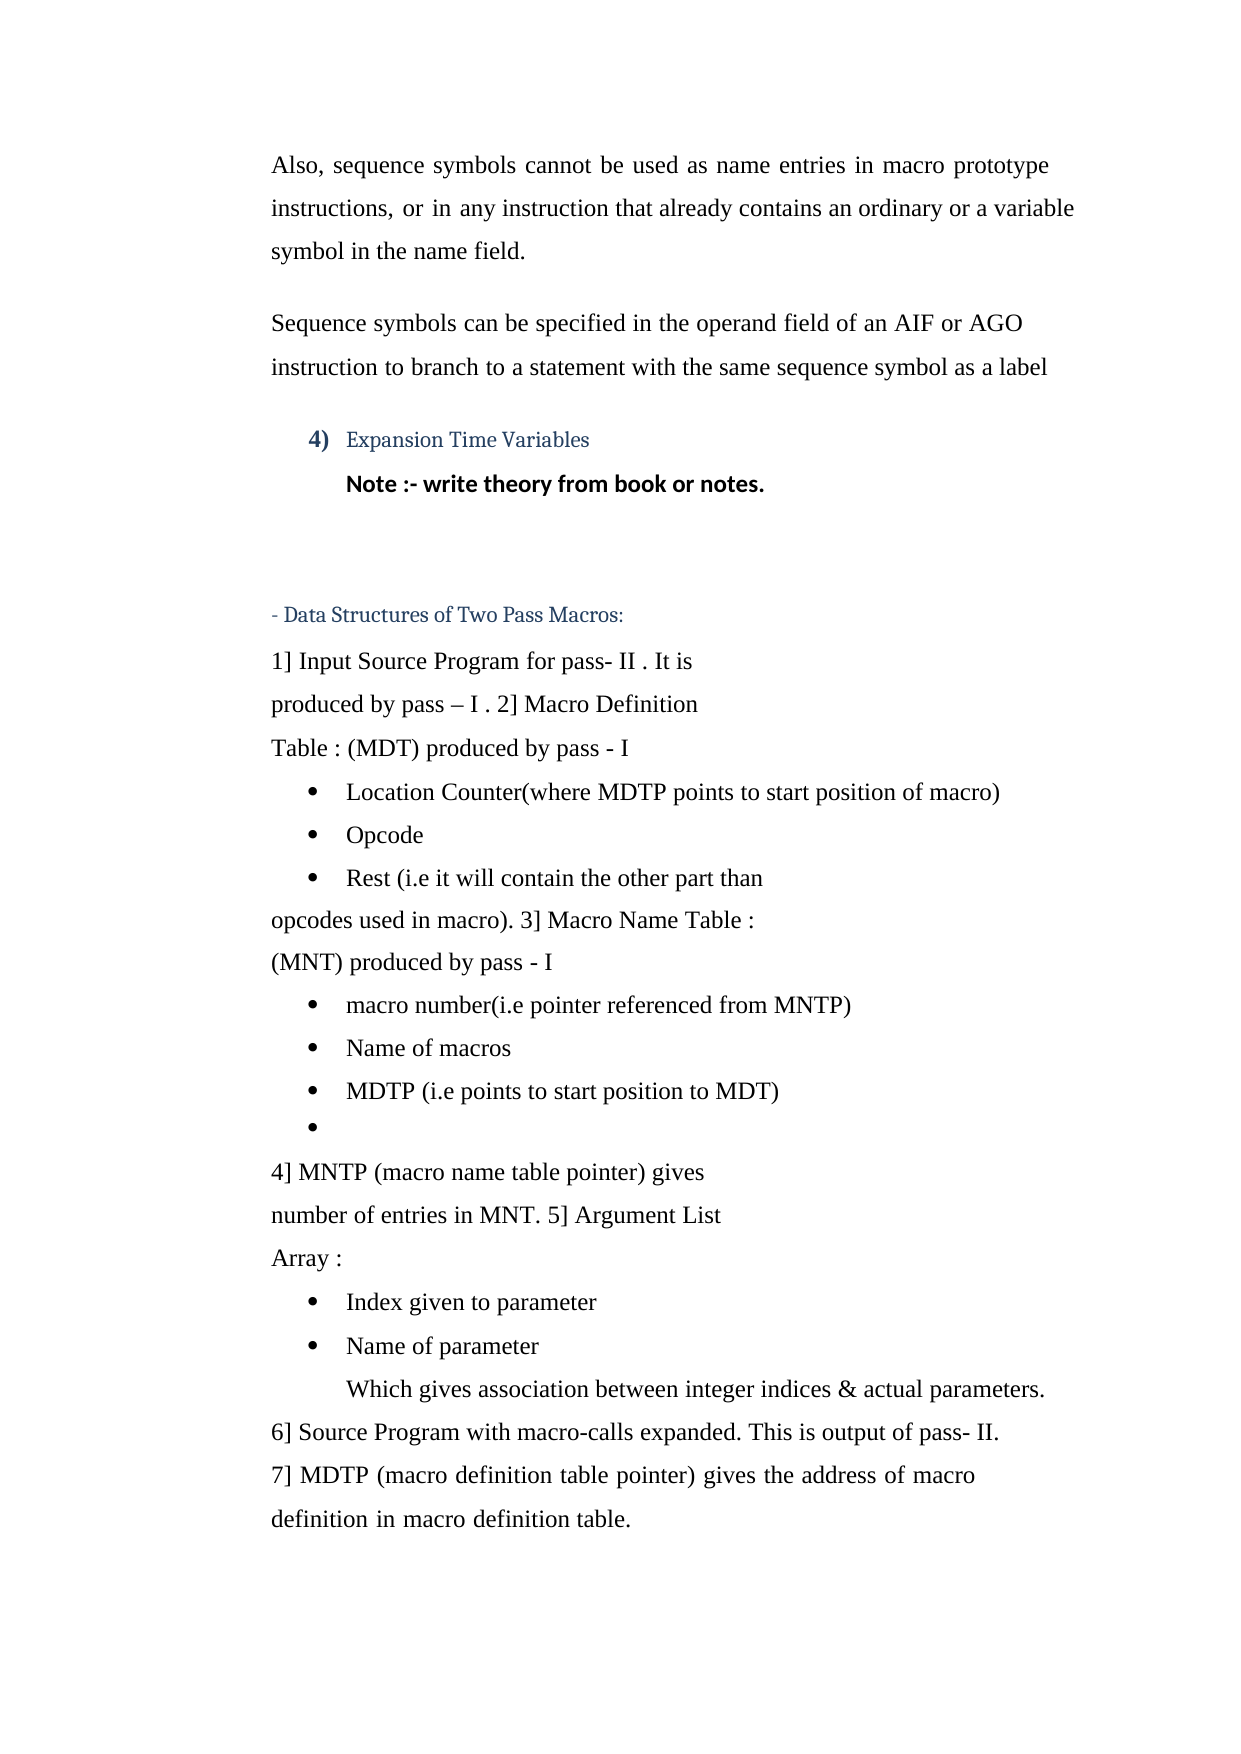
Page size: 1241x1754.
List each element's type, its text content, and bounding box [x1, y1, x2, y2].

text Note :- write theory from book or notes. [346, 468, 1090, 498]
list Location Counter(where MDTP points to start position of macro) [308, 776, 1090, 806]
subtitle - Data Structures of Two Pass Macros: [271, 602, 1090, 628]
list macro number(i.e pointer referenced from MNTP) [308, 990, 1090, 1018]
list MDTP (macro definition table pointer) gives the address of macro definition in macro definition table. [271, 1460, 1078, 1532]
text Also, sequence symbols cannot be used as name entries in macro prototype instructions, or in any instruction that already contains an ordinary or a variable symbol in the name field. [271, 150, 1079, 265]
list Name of macros [308, 1033, 1090, 1061]
text Which gives association between integer indices & actual parameters. [346, 1374, 1090, 1403]
list Rest (i.e it will contain the other part than opcodes used in macro). 3] Macro Name Table : (MNT) produced by pass - I [271, 863, 807, 976]
list Opcode [308, 820, 1090, 849]
list Input Source Program for pass- II . It is produced by pass – I . 2] Macro Definition Table : (MDT) produced by pass - I [271, 646, 712, 761]
text Sequence symbols can be specified in the operand field of an AIF or AGO instruction to branch to a statement with the same sequence symbol as a label [271, 308, 1090, 380]
list MNTP (macro name table pointer) gives number of entries in MNT. 5] Argument List Array : [271, 1157, 775, 1272]
subtitle Expansion Time Variables [308, 424, 1090, 453]
text  [308, 1119, 1090, 1142]
list Index given to parameter [308, 1286, 1090, 1317]
list Name of parameter [308, 1331, 1090, 1360]
list Source Program with macro-calls expanded. This is output of pass- II. [271, 1417, 1090, 1446]
list MDTP (i.e points to start position to MDT) [308, 1076, 1090, 1104]
